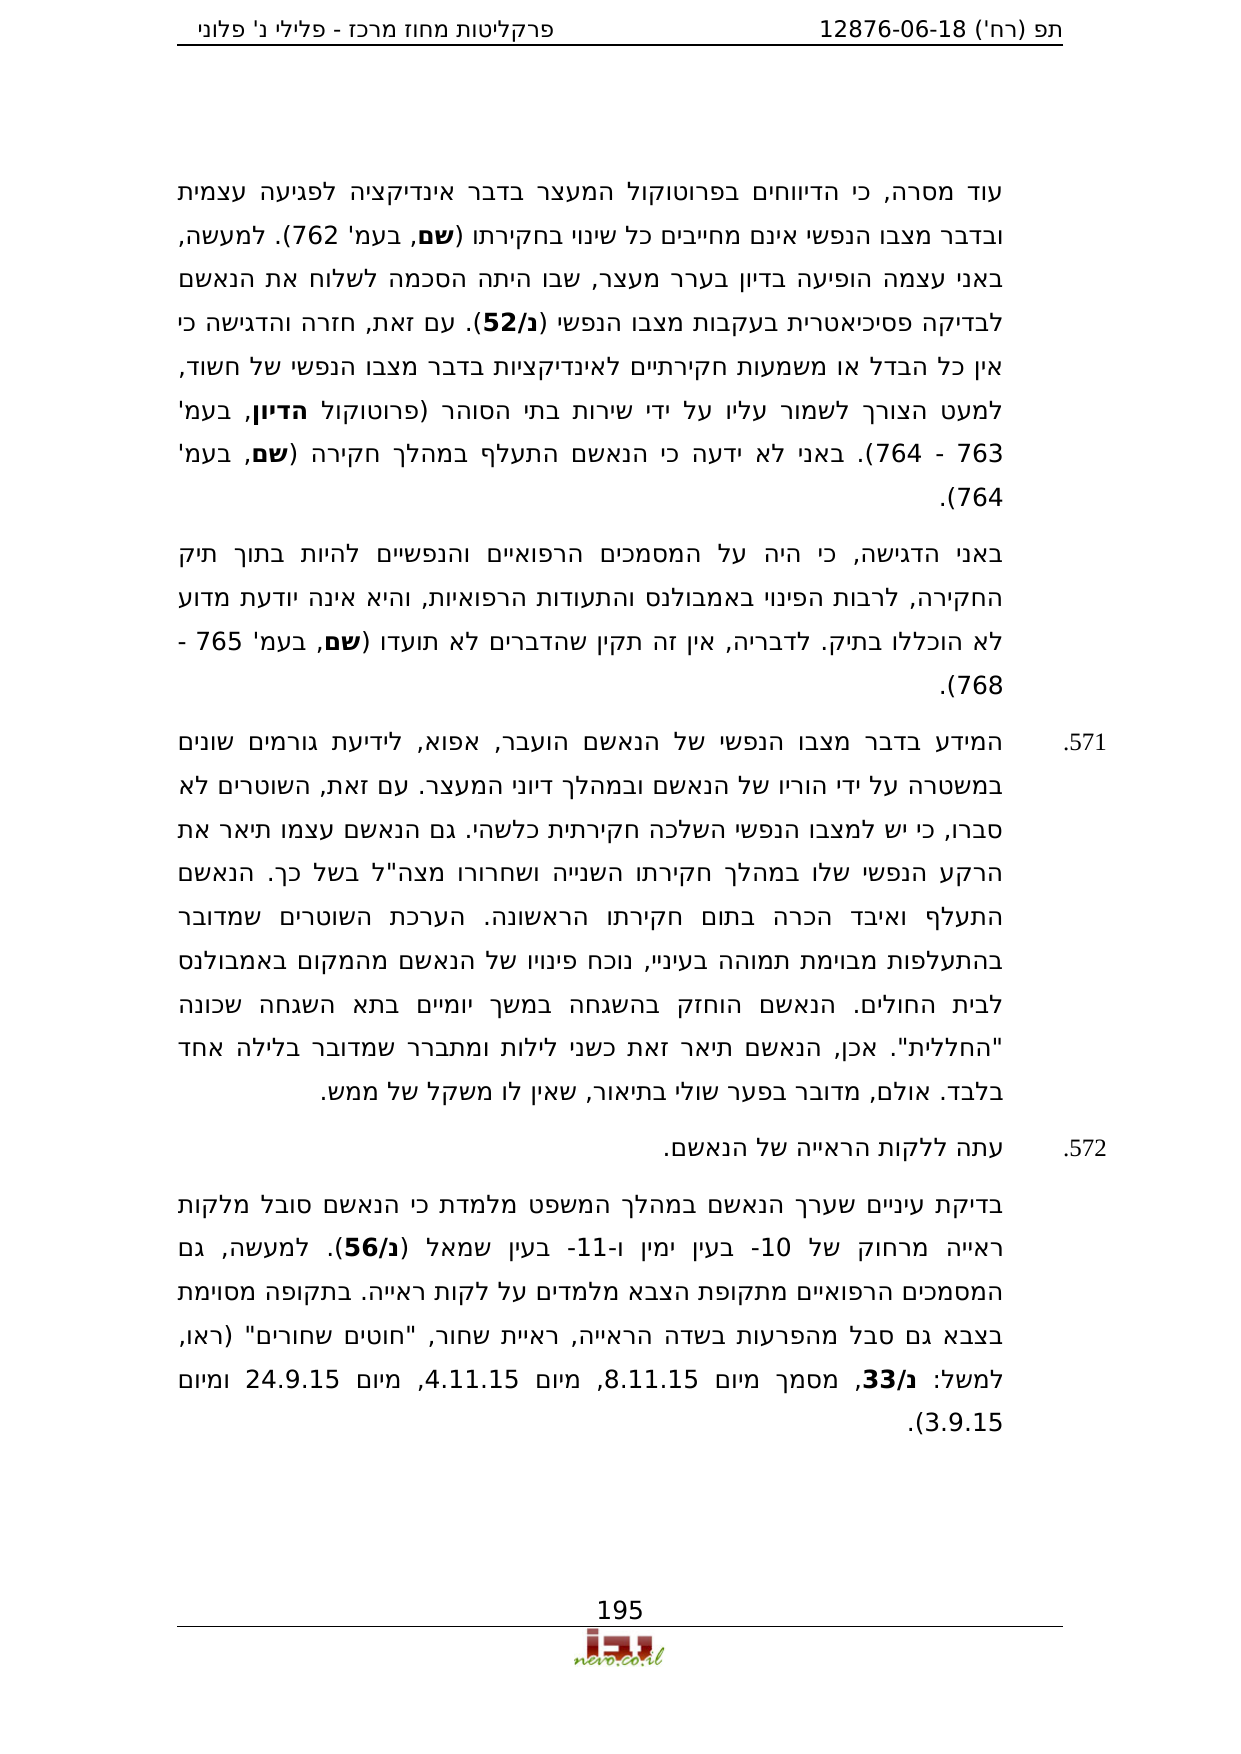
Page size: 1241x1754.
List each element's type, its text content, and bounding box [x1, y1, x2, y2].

list עוד מסרה, כי הדיווחים בפרוטוקול המעצר בדבר אינדיקציה לפגיעה עצמית ובדבר מצבו הנפשי אינם מחייבים כל שינוי בחקירתו (שם, בעמ' 762). למעשה, באני עצמה הופיעה בדיון בערר מעצר, שבו היתה הסכמה לשלוח את הנאשם לבדיקה פסיכיאטרית בעקבות מצבו הנפשי (נ/52). עם זאת, חזרה והדגישה כי אין כל הבדל או משמעות חקירתיים לאינדיקציות בדבר מצבו הנפשי של חשוד, למעט הצורך לשמור עליו על ידי שירות בתי הסוהר (פרוטוקול הדיון, בעמ' 763 - 764). באני לא ידעה כי הנאשם התעלף במהלך חקירה (שם, בעמ' 764). [177, 177, 1004, 513]
text עתה ללקות הראייה של הנאשם. [177, 1133, 1063, 1163]
list באני הדגישה, כי היה על המסמכים הרפואיים והנפשיים להיות בתוך תיק החקירה, לרבות הפינוי באמבולנס והתעודות הרפואיות, והיא אינה יודעת מדוע לא הוכללו בתיק. לדבריה, אין זה תקין שהדברים לא תועדו (שם, בעמ' 765 - 768). [177, 540, 1004, 700]
list בדיקת עיניים שערך הנאשם במהלך המשפט מלמדת כי הנאשם סובל מלקות ראייה מרחוק של 10- בעין ימין ו-11- בעין שמאל (נ/56). למעשה, גם המסמכים הרפואיים מתקופת הצבא מלמדים על לקות ראייה. בתקופה מסוימת בצבא גם סבל מהפרעות בשדה הראייה, ראיית שחור, "חוטים שחורים" (ראו, למשל: נ/33, מסמך מיום 8.11.15, מיום 4.11.15, מיום 24.9.15 ומיום 3.9.15). [177, 1190, 1004, 1438]
text המידע בדבר מצבו הנפשי של הנאשם הועבר, אפוא, לידיעת גורמים שונים במשטרה על ידי הוריו של הנאשם ובמהלך דיוני המעצר. עם זאת, השוטרים לא סברו, כי יש למצבו הנפשי השלכה חקירתית כלשהי. גם הנאשם עצמו תיאר את הרקע הנפשי שלו במהלך חקירתו השנייה ושחרורו מצה"ל בשל כך. הנאשם התעלף ואיבד הכרה בתום חקירתו הראשונה. הערכת השוטרים שמדובר בהתעלפות מבוימת תמוהה בעיניי, נוכח פינויו של הנאשם מהמקום באמבולנס לבית החולים. הנאשם הוחזק בהשגחה במשך יומיים בתא השגחה שכונה "החללית". אכן, הנאשם תיאר זאת כשני לילות ומתברר שמדובר בלילה אחד בלבד. אולם, מדובר בפער שולי בתיאור, שאין לו משקל של ממש. [177, 727, 1063, 1106]
picture [574, 1628, 666, 1667]
